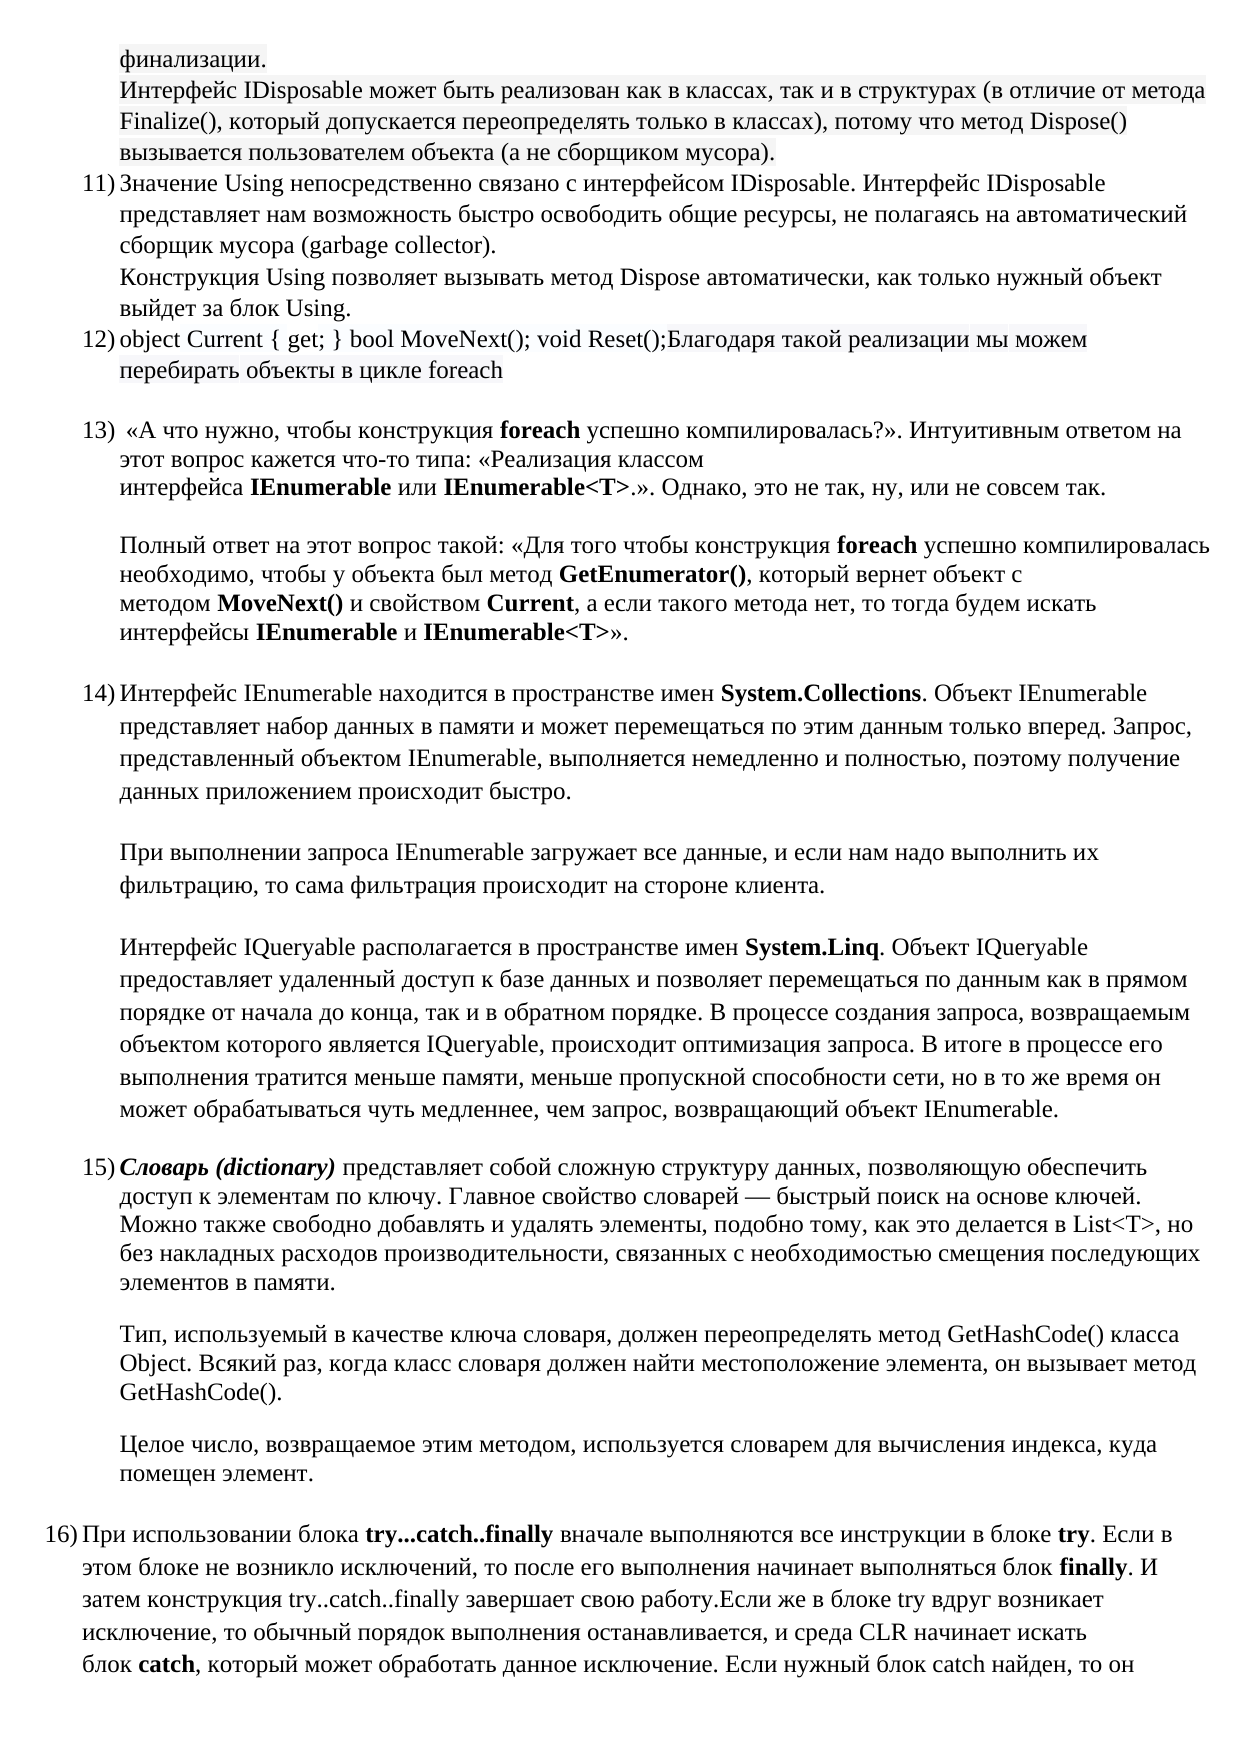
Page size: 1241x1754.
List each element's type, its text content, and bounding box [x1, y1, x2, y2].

list Значение Using непосредственно связано с интерфейсом IDisposable. Интерфейс IDisposable представляет нам возможность быстро освободить общие ресурсы, не полагаясь на автоматический сборщик мусора (garbage collector). Конструкция Using позволяет вызывать метод Dispose автоматически, как только нужный объект выйдет за блок Using. [82, 168, 1211, 321]
text Интерфейс IQueryable располагается в пространстве имен System.Linq. Объект IQueryable предоставляет удаленный доступ к базе данных и позволяет перемещаться по данным как в прямом порядке от начала до конца, так и в обратном порядке. В процессе создания запроса, возвращаемым объектом которого является IQueryable, происходит оптимизация запроса. В итоге в процессе его выполнения тратится меньше памяти, меньше пропускной способности сети, но в то же время он может обрабатываться чуть медленнее, чем запрос, возвращающий объект IEnumerable. [119, 928, 1211, 1123]
list Словарь (dictionary) представляет собой сложную структуру данных, позволяющую обеспечить доступ к элементам по ключу. Главное свойство словарей — быстрый поиск на основе ключей. Можно также свободно добавлять и удалять элементы, подобно тому, как это делается в List<T>, но без накладных расходов производительности, связанных с необходимостью смещения последующих элементов в памяти. [82, 1152, 1211, 1296]
list Интерфейс IEnumerable находится в пространстве имен System.Collections. Объект IEnumerable представляет набор данных в памяти и может перемещаться по этим данным только вперед. Запрос, представленный объектом IEnumerable, выполняется немедленно и полностью, поэтому получение данных приложением происходит быстро. [82, 674, 1211, 804]
text Целое число, возвращаемое этим методом, используется словарем для вычисления индекса, куда помещен элемент. [119, 1429, 1211, 1486]
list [82, 44, 1211, 166]
text Тип, используемый в качестве ключа словаря, должен переопределять метод GetHashCode() класса Object. Всякий раз, когда класс словаря должен найти местоположение элемента, он вызывает метод GetHashCode(). [119, 1319, 1211, 1406]
list «А что нужно, чтобы конструкция foreach успешно компилировалась?». Интуитивным ответом на этот вопрос кажется что-то типа: «Реализация классом интерфейса IEnumerable или IEnumerable<T>.». Однако, это не так, ну, или не совсем так. [82, 415, 1211, 501]
text Полный ответ на этот вопрос такой: «Для того чтобы конструкция foreach успешно компилировалась необходимо, чтобы у объекта был метод GetEnumerator(), который вернет объект с методом MoveNext() и свойством Current, а если такого метода нет, то тогда будем искать интерфейсы IEnumerable и IEnumerable<T>». [119, 530, 1211, 645]
list object Current { get; } bool MoveNext(); void Reset();Благодаря такой реализации мы можем перебирать объекты в цикле foreach [82, 324, 1211, 383]
text При выполнении запроса IEnumerable загружает все данные, и если нам надо выполнить их фильтрацию, то сама фильтрация происходит на стороне клиента. [119, 834, 1211, 899]
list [44, 1516, 1211, 1678]
